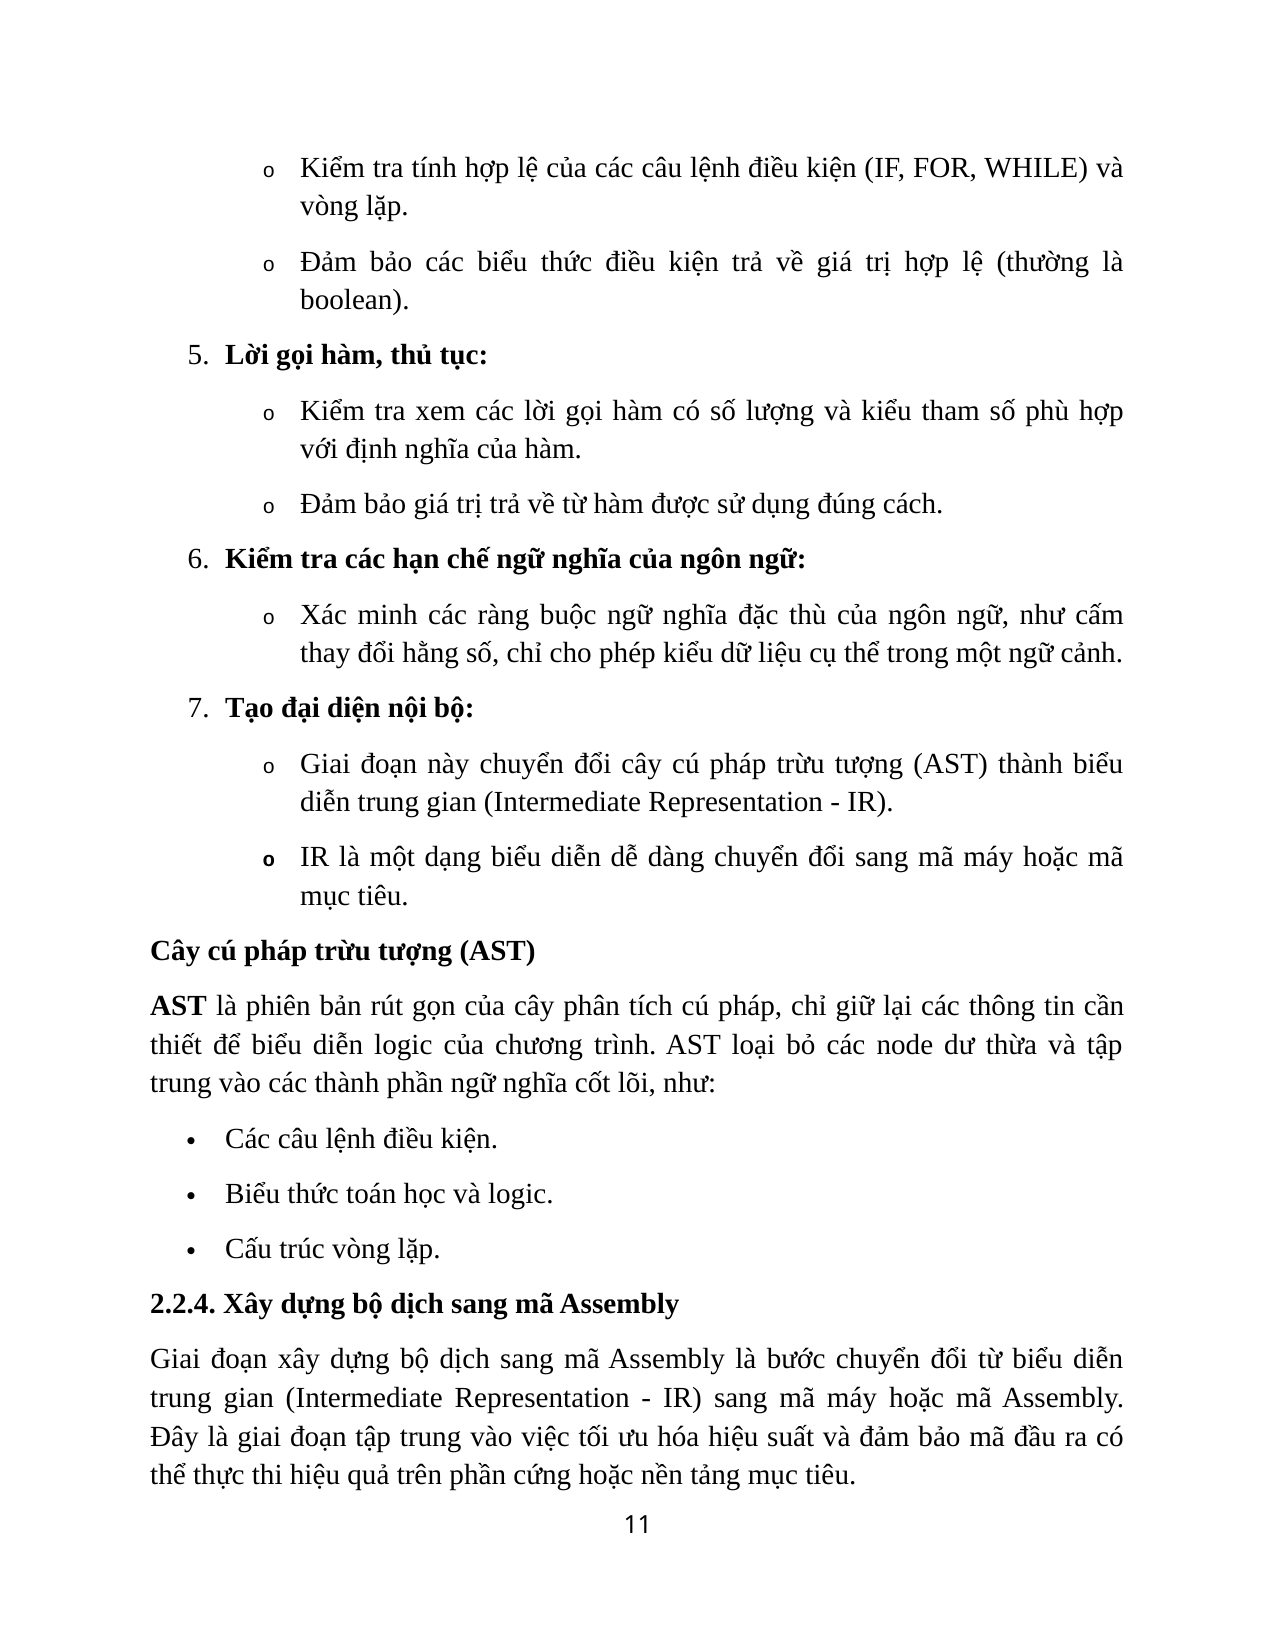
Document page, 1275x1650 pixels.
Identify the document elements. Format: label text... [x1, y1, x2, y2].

list Xác minh các ràng buộc ngữ nghĩa đặc thù của ngôn ngữ, như cấm thay đổi hằng số, chỉ cho phép kiểu dữ liệu cụ thể trong một ngữ cảnh. [262, 597, 1125, 669]
text Cây cú pháp trừu tượng (AST) [150, 933, 1125, 967]
text 2.2.4. Xây dựng bộ dịch sang mã Assembly [150, 1286, 1125, 1320]
list Các câu lệnh điều kiện. [187, 1121, 1125, 1154]
list Giai đoạn này chuyển đổi cây cú pháp trừu tượng (AST) thành biểu diễn trung gian (Intermediate Representation - IR). [262, 746, 1125, 818]
list Đảm bảo giá trị trả về từ hàm được sử dụng đúng cách. [262, 486, 1125, 520]
list IR là một dạng biểu diễn dễ dàng chuyển đổi sang mã máy hoặc mã mục tiêu. [262, 839, 1125, 912]
list Cấu trúc vòng lặp. [187, 1231, 1125, 1265]
list Biểu thức toán học và logic. [187, 1176, 1125, 1209]
list Kiểm tra xem các lời gọi hàm có số lượng và kiểu tham số phù hợp với định nghĩa của hàm. [262, 393, 1125, 465]
text AST là phiên bản rút gọn của cây phân tích cú pháp, chỉ giữ lại các thông tin cần thiết để biểu diễn logic của chương trình. AST loại bỏ các node dư thừa và tập trung vào các thành phần ngữ nghĩa cốt lõi, như: [150, 988, 1125, 1099]
list Kiểm tra tính hợp lệ của các câu lệnh điều kiện (IF, FOR, WHILE) và vòng lặp. [262, 150, 1125, 222]
list Lời gọi hàm, thủ tục: [187, 337, 1125, 371]
list Tạo đại diện nội bộ: [187, 691, 1125, 724]
list Đảm bảo các biểu thức điều kiện trả về giá trị hợp lệ (thường là boolean). [262, 244, 1125, 316]
list Kiểm tra các hạn chế ngữ nghĩa của ngôn ngữ: [187, 542, 1125, 575]
text Giai đoạn xây dựng bộ dịch sang mã Assembly là bước chuyển đổi từ biểu diễn trung gian (Intermediate Representation - IR) sang mã máy hoặc mã Assembly. Đây là giai đoạn tập trung vào việc tối ưu hóa hiệu suất và đảm bảo mã đầu ra có thể thực thi hiệu quả trên phần cứng hoặc nền tảng mục tiêu. [150, 1342, 1125, 1491]
